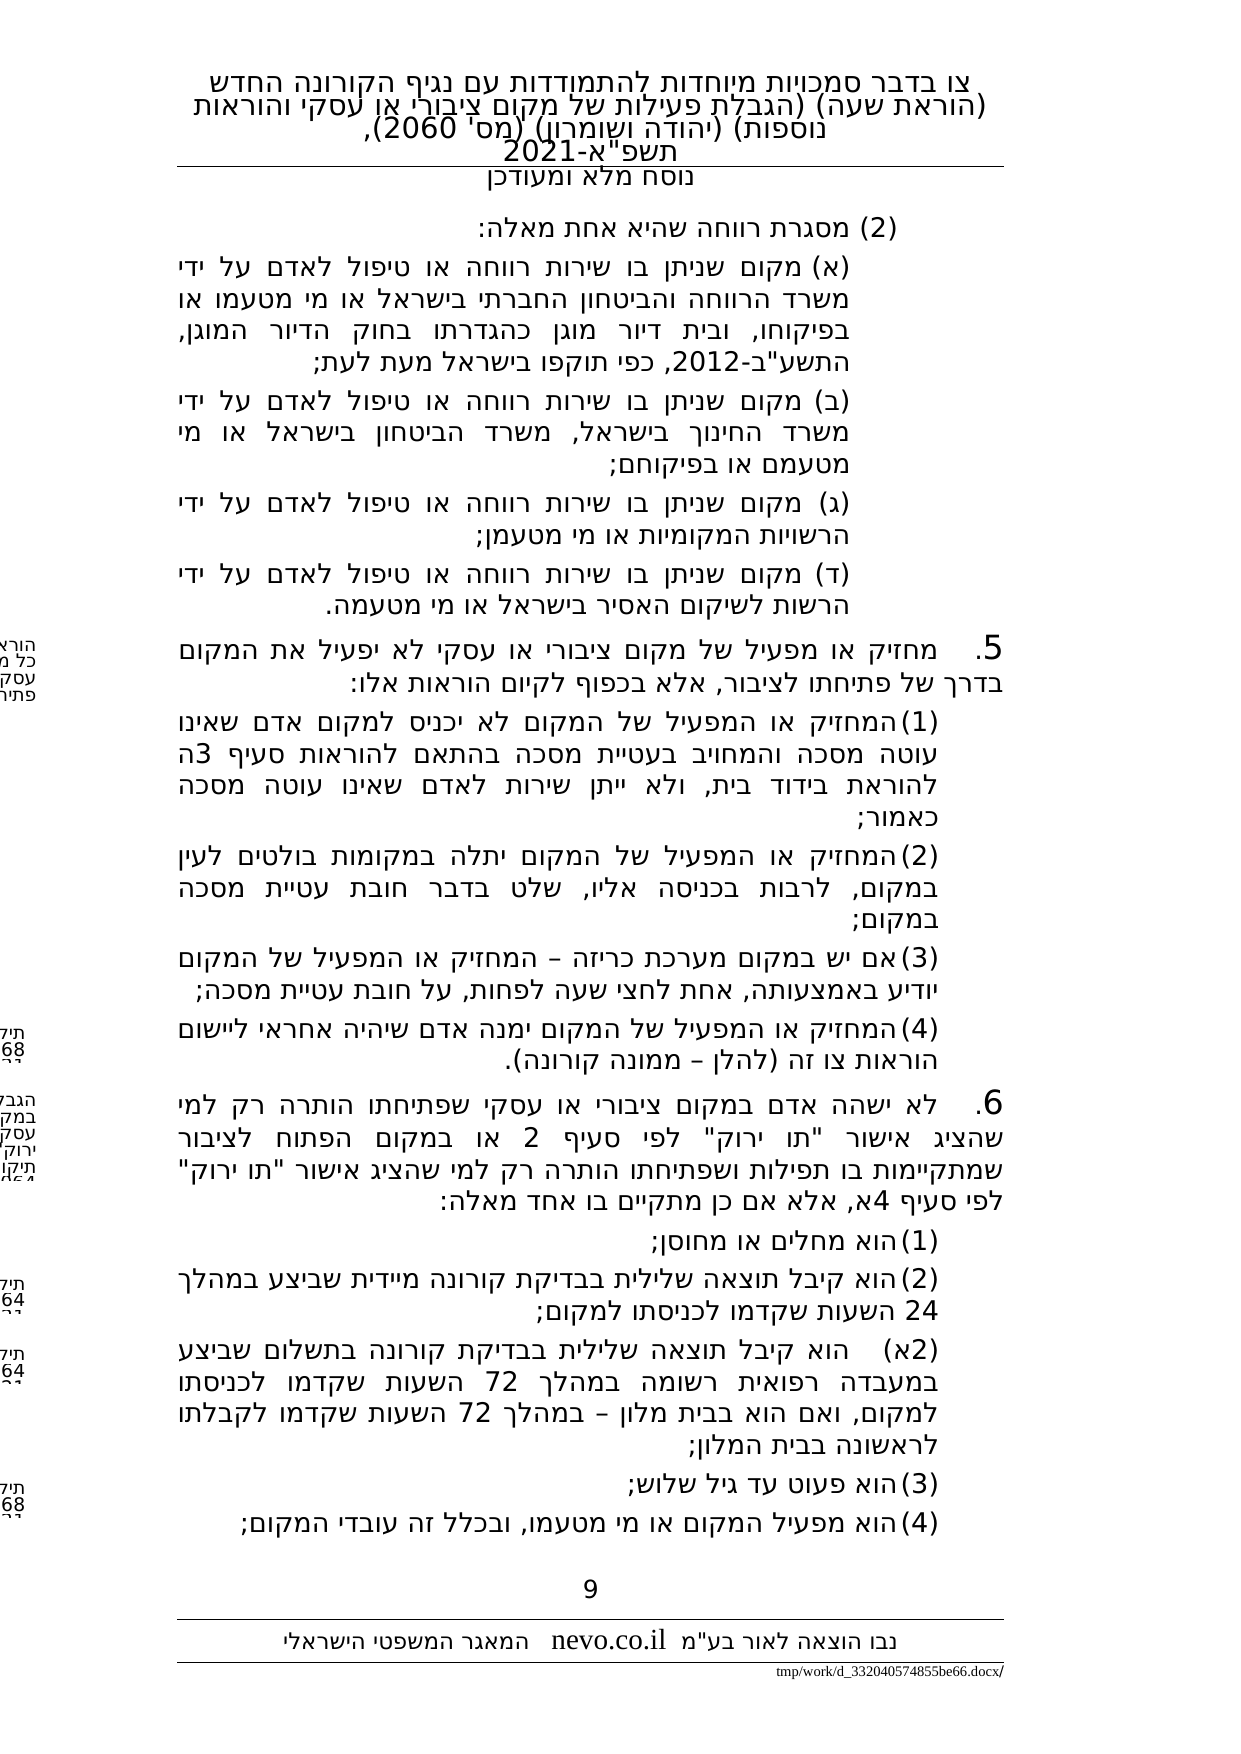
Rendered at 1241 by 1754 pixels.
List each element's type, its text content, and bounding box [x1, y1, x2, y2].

text 5. מחזיק או מפעיל של מקום ציבורי או עסקי לא יפעיל את המקום בדרך של פתיחתו לציבור, אלא בכפוף לקיום הוראות אלו: [177, 629, 1004, 699]
text (ד) מקום שניתן בו שירות רווחה או טיפול לאדם על ידי הרשות לשיקום האסיר בישראל או מי מטעמה. [177, 558, 851, 621]
text (2) הוא קיבל תוצאה שלילית בבדיקת קורונה מיידית שביצע במהלך 24 השעות שקדמו לכניסתו למקום; [177, 1264, 939, 1327]
text (ב) מקום שניתן בו שירות רווחה או טיפול לאדם על ידי משרד החינוך בישראל, משרד הביטחון בישראל או מי מטעמם או בפיקוחם; [177, 385, 851, 480]
text (1) המחזיק או המפעיל של המקום לא יכניס למקום אדם שאינו עוטה מסכה והמחויב בעטיית מסכה בהתאם להוראות סעיף 3ה להוראת בידוד בית, ולא ייתן שירות לאדם שאינו עוטה מסכה כאמור; [177, 707, 939, 833]
text (2) מסגרת רווחה שהיא אחת מאלה: [177, 212, 898, 244]
text (4) המחזיק או המפעיל של המקום ימנה אדם שיהיה אחראי ליישום הוראות צו זה (להלן – ממונה קורונה). [177, 1013, 939, 1076]
text (1) הוא מחלים או מחוסן; [177, 1225, 939, 1256]
text (2א) הוא קיבל תוצאה שלילית בבדיקת קורונה בתשלום שביצע במעבדה רפואית רשומה במהלך 72 השעות שקדמו לכניסתו למקום, ואם הוא בבית מלון – במהלך 72 השעות שקדמו לקבלתו לראשונה בבית המלון; [177, 1334, 939, 1461]
text (3) הוא פעוט עד גיל שלוש; [177, 1468, 939, 1500]
text (4) הוא מפעיל המקום או מי מטעמו, ובכלל זה עובדי המקום; [177, 1507, 939, 1539]
text (2) המחזיק או המפעיל של המקום יתלה במקומות בולטים לעין במקום, לרבות בכניסה אליו, שלט בדבר חובת עטיית מסכה במקום; [177, 840, 939, 935]
text (א) מקום שניתן בו שירות רווחה או טיפול לאדם על ידי משרד הרווחה והביטחון החברתי בישראל או מי מטעמו או בפיקוחו, ובית דיור מוגן כהגדרתו בחוק הדיור המוגן, התשע"ב-2012, כפי תוקפו בישראל מעת לעת; [177, 251, 851, 378]
text (ג) מקום שניתן בו שירות רווחה או טיפול לאדם על ידי הרשויות המקומיות או מי מטעמן; [177, 487, 851, 551]
text 6. לא ישהה אדם במקום ציבורי או עסקי שפתיחתו הותרה רק למי שהציג אישור "תו ירוק" לפי סעיף 2 או במקום הפתוח לציבור שמתקיימות בו תפילות ושפתיחתו הותרה רק למי שהציג אישור "תו ירוק" לפי סעיף 4א, אלא אם כן מתקיים בו אחד מאלה: [177, 1084, 1004, 1217]
text (3) אם יש במקום מערכת כריזה – המחזיק או המפעיל של המקום יודיע באמצעותה, אחת לחצי שעה לפחות, על חובת עטיית מסכה; [177, 942, 939, 1006]
